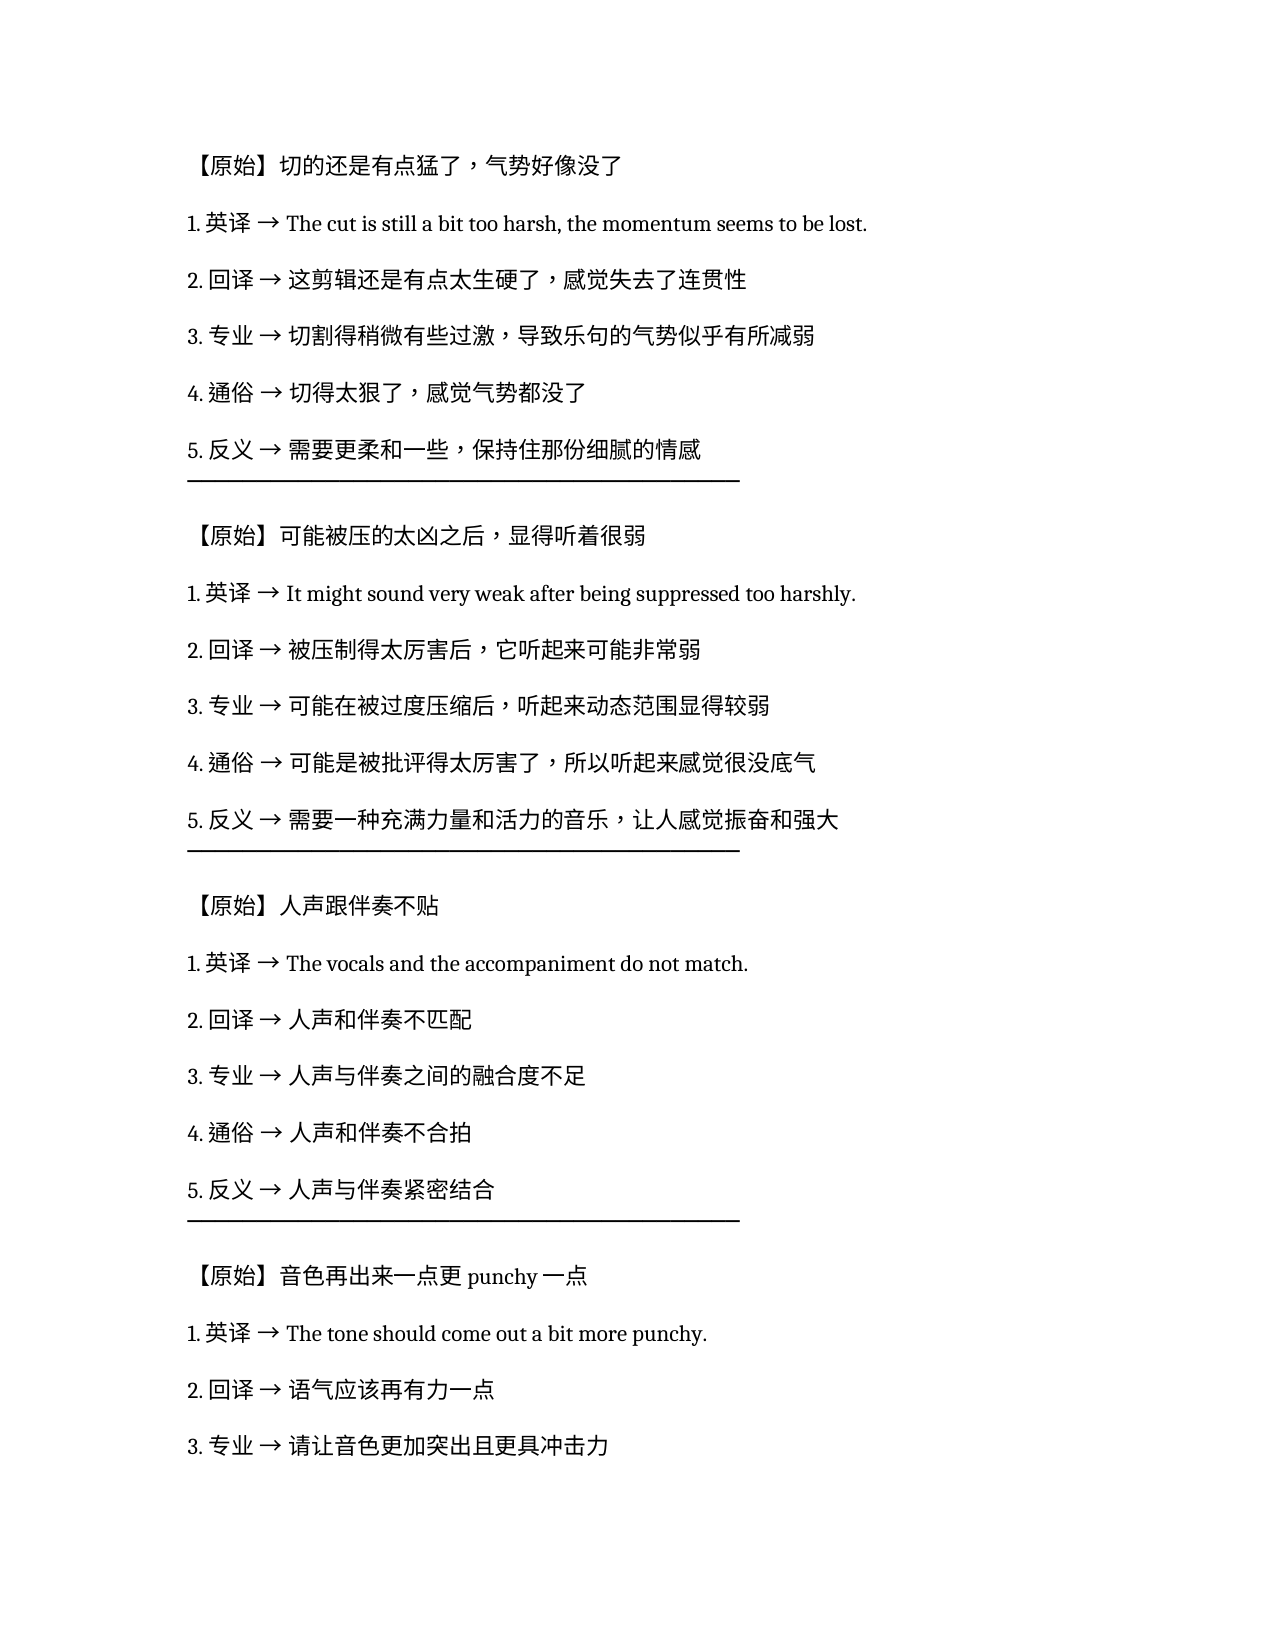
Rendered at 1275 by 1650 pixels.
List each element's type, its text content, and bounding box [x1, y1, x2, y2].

text 2. 回译 → 这剪辑还是有点太生硬了，感觉失去了连贯性 [187, 263, 1087, 295]
text 1. 英译 → The tone should come out a bit more punchy. [187, 1317, 1087, 1348]
text 4. 通俗 → 人声和伴奏不合拍 [187, 1117, 1087, 1148]
text 1. 英译 → The cut is still a bit too harsh, the momentum seems to be lost. [187, 207, 1087, 238]
text 1. 英译 → The vocals and the accompaniment do not match. [187, 947, 1087, 978]
text 3. 专业 → 人声与伴奏之间的融合度不足 [187, 1060, 1087, 1092]
text 4. 通俗 → 可能是被批评得太厉害了，所以听起来感觉很没底气 [187, 747, 1087, 778]
text 2. 回译 → 语气应该再有力一点 [187, 1373, 1087, 1405]
text 2. 回译 → 被压制得太厉害后，它听起来可能非常弱 [187, 633, 1087, 665]
text 4. 通俗 → 切得太狠了，感觉气势都没了 [187, 377, 1087, 408]
text 【原始】音色再出来一点更punchy一点 [187, 1260, 1087, 1291]
text 1. 英译 → It might sound very weak after being suppressed too harshly. [187, 577, 1087, 608]
text 5. 反义 → 需要更柔和一些，保持住那份细腻的情感 ──────────────────────────────────────── [187, 434, 1087, 495]
text 3. 专业 → 切割得稍微有些过激，导致乐句的气势似乎有所减弱 [187, 320, 1087, 352]
text 5. 反义 → 人声与伴奏紧密结合 ──────────────────────────────────────── [187, 1174, 1087, 1235]
text 3. 专业 → 请让音色更加突出且更具冲击力 [187, 1430, 1087, 1462]
text 【原始】可能被压的太凶之后，显得听着很弱 [187, 520, 1087, 551]
text 3. 专业 → 可能在被过度压缩后，听起来动态范围显得较弱 [187, 690, 1087, 722]
text 5. 反义 → 需要一种充满力量和活力的音乐，让人感觉振奋和强大 ──────────────────────────────────────── [187, 804, 1087, 865]
text 【原始】切的还是有点猛了，气势好像没了 [187, 150, 1087, 181]
text 【原始】人声跟伴奏不贴 [187, 890, 1087, 921]
text 2. 回译 → 人声和伴奏不匹配 [187, 1003, 1087, 1035]
